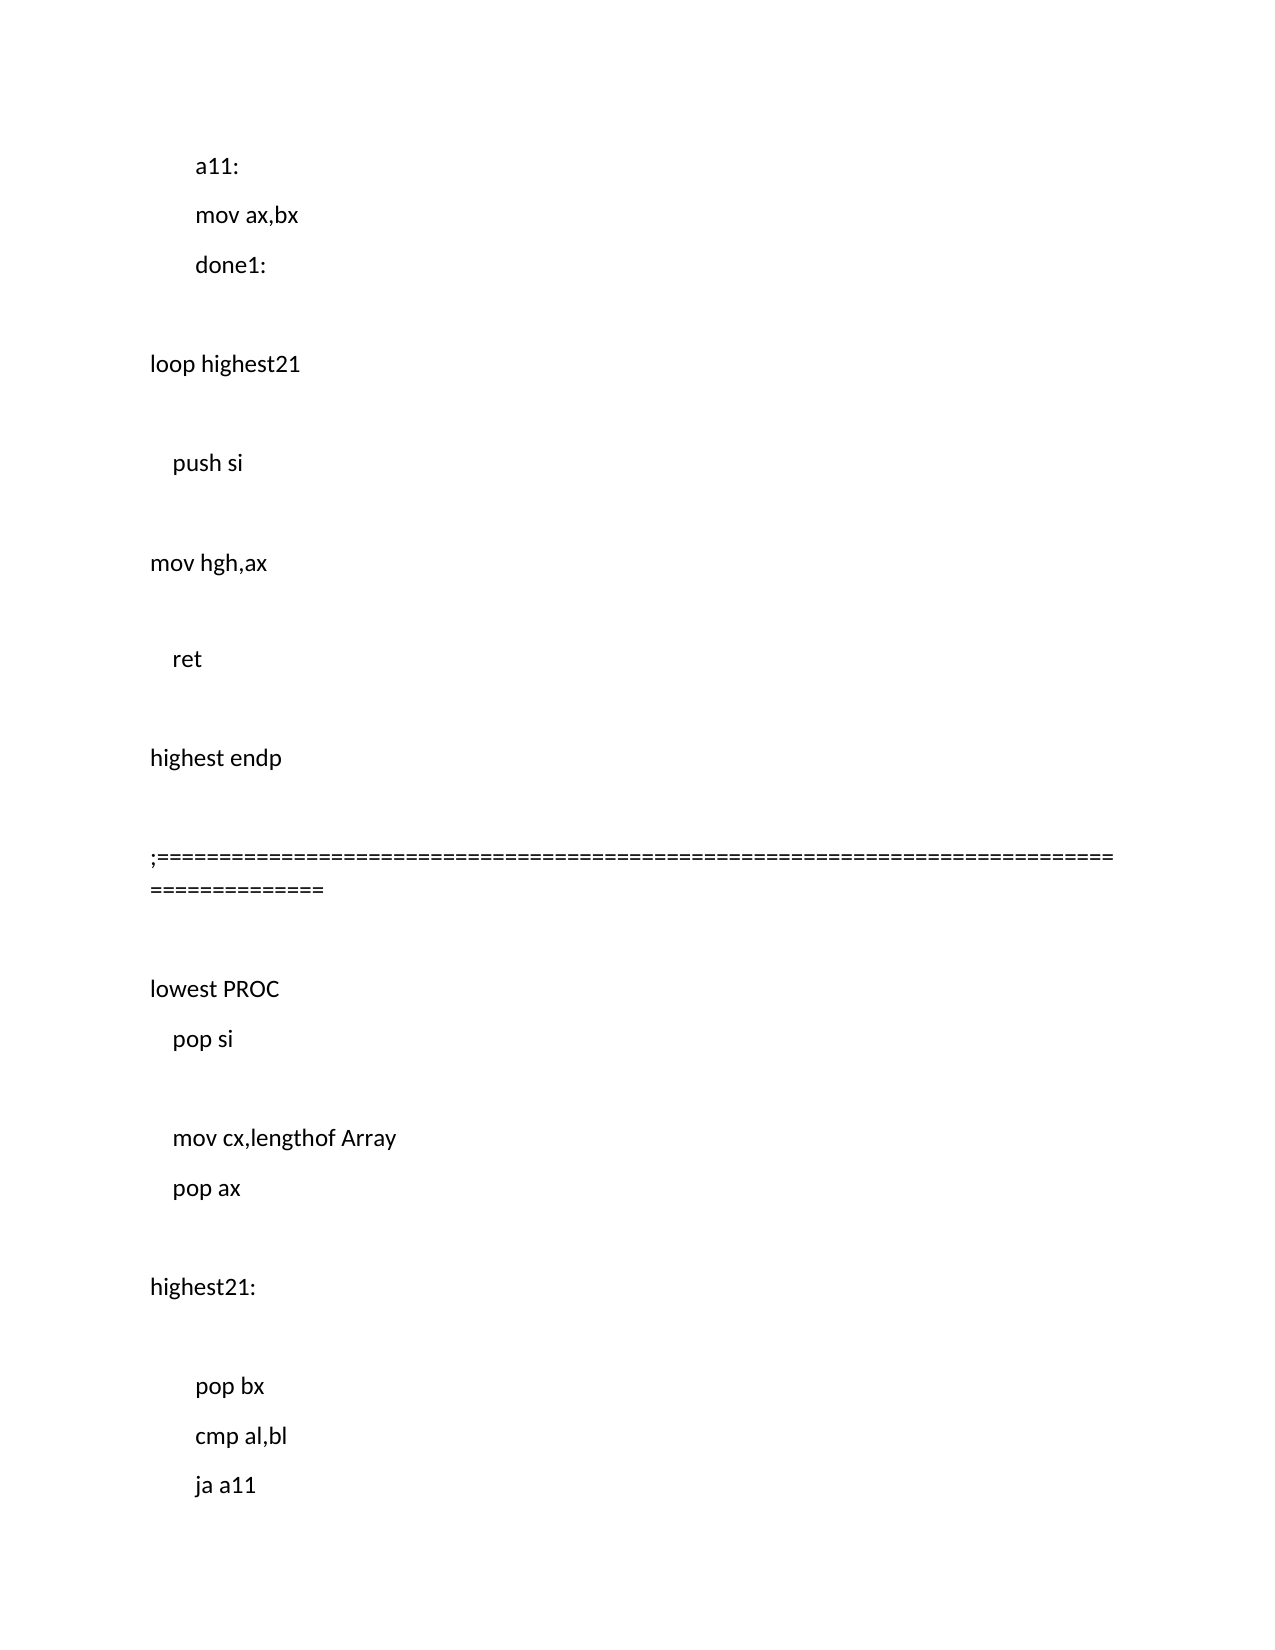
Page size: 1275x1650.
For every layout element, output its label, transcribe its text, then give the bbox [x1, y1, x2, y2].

text mov ax,bx [150, 199, 1125, 230]
text done1: [150, 249, 1125, 280]
text ret [150, 643, 1125, 674]
text pop si [150, 1023, 1125, 1054]
text push si [150, 447, 1125, 478]
text ;=========================================================================================== [150, 841, 1125, 905]
text ja a11 [150, 1469, 1125, 1500]
text pop ax [150, 1172, 1125, 1202]
text highest endp [150, 742, 1125, 773]
text mov cx,lengthof Array [150, 1122, 1125, 1153]
text cmp al,bl [150, 1420, 1125, 1450]
text loop highest21 [150, 348, 1125, 379]
text lowest PROC [150, 973, 1125, 1004]
text pop bx [150, 1370, 1125, 1401]
text mov hgh,ax [150, 547, 1125, 577]
text highest21: [150, 1271, 1125, 1302]
text a11: [150, 150, 1125, 181]
